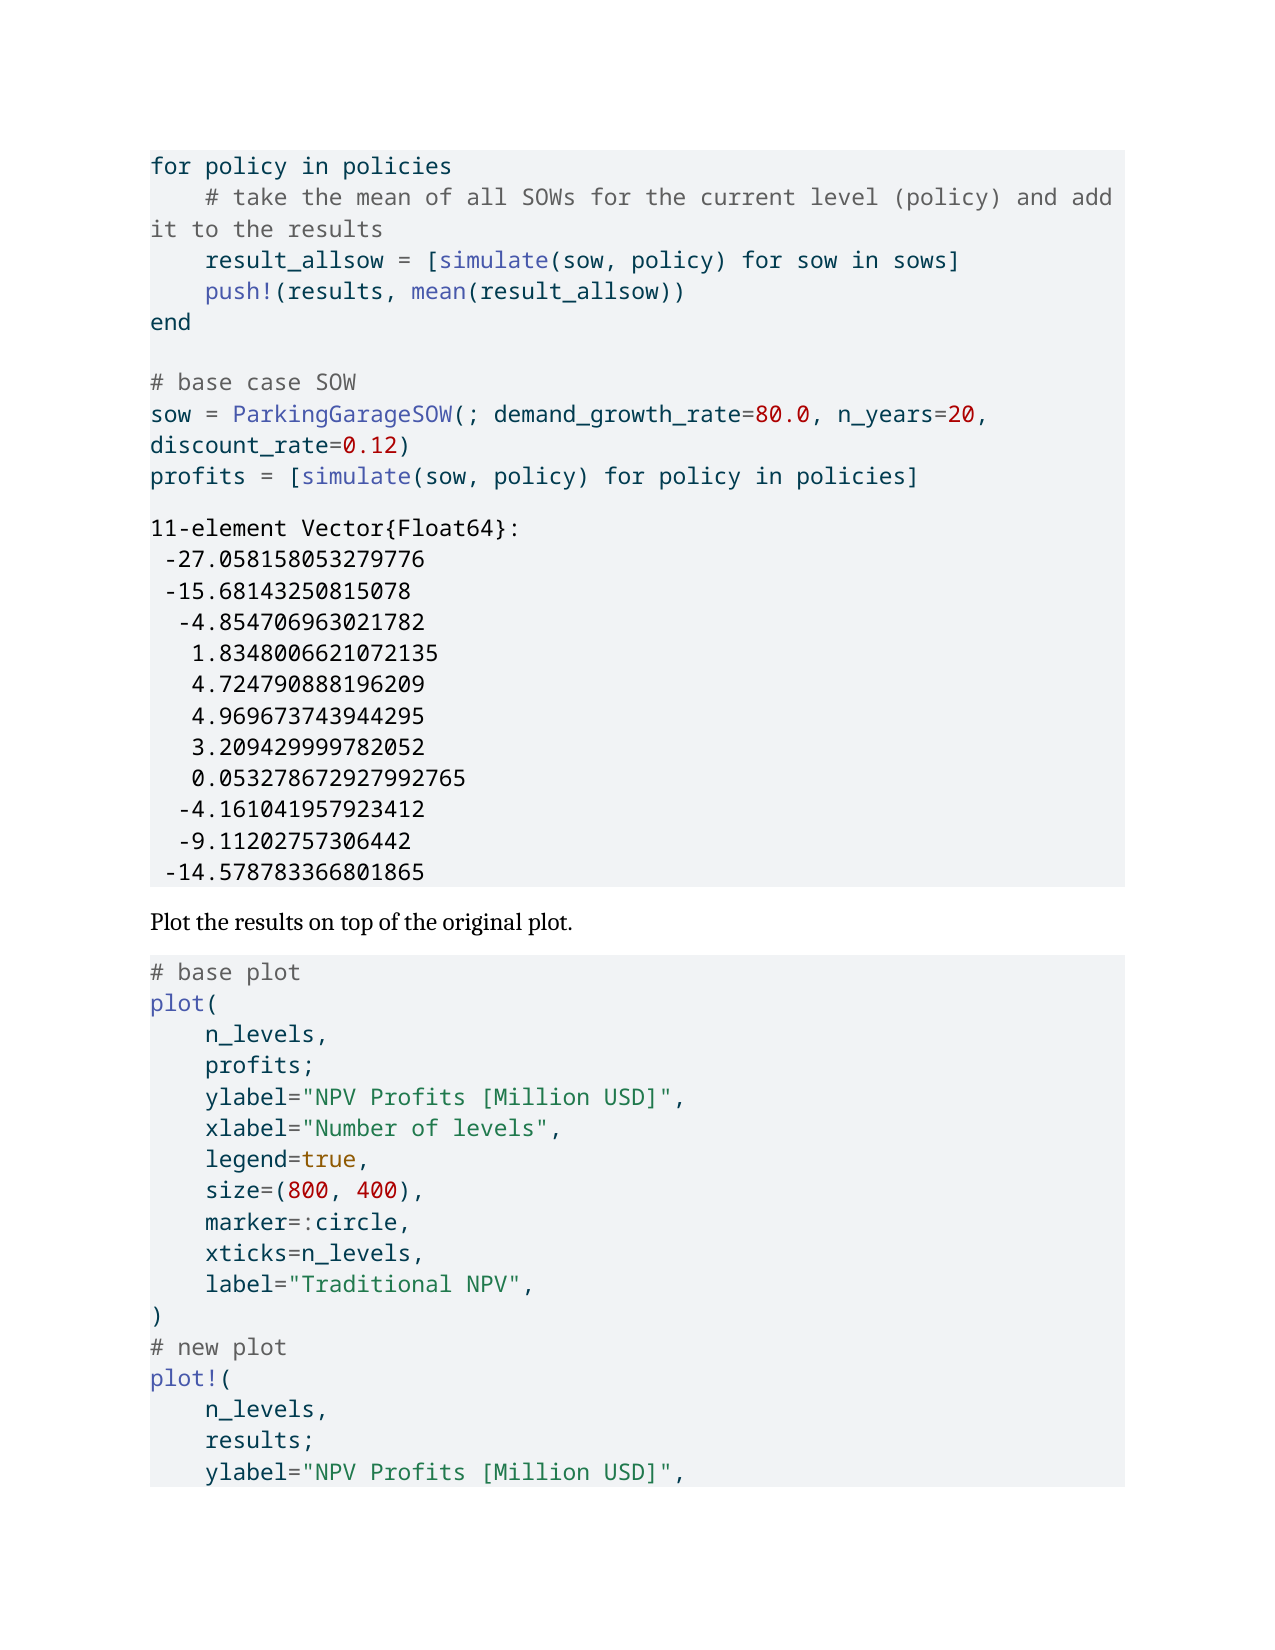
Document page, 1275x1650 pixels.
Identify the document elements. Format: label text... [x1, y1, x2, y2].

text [150, 150, 1125, 491]
text Plot the results on top of the original plot. [150, 908, 1125, 937]
text 11-element Vector{Float64}: -27.058158053279776 -15.68143250815078 -4.854706963021782 1.8348006621072135 4.724790888196209 4.969673743944295 3.209429999782052 0.053278672927992765 -4.161041957923412 -9.11202757306442 -14.578783366801865 [150, 512, 1125, 887]
